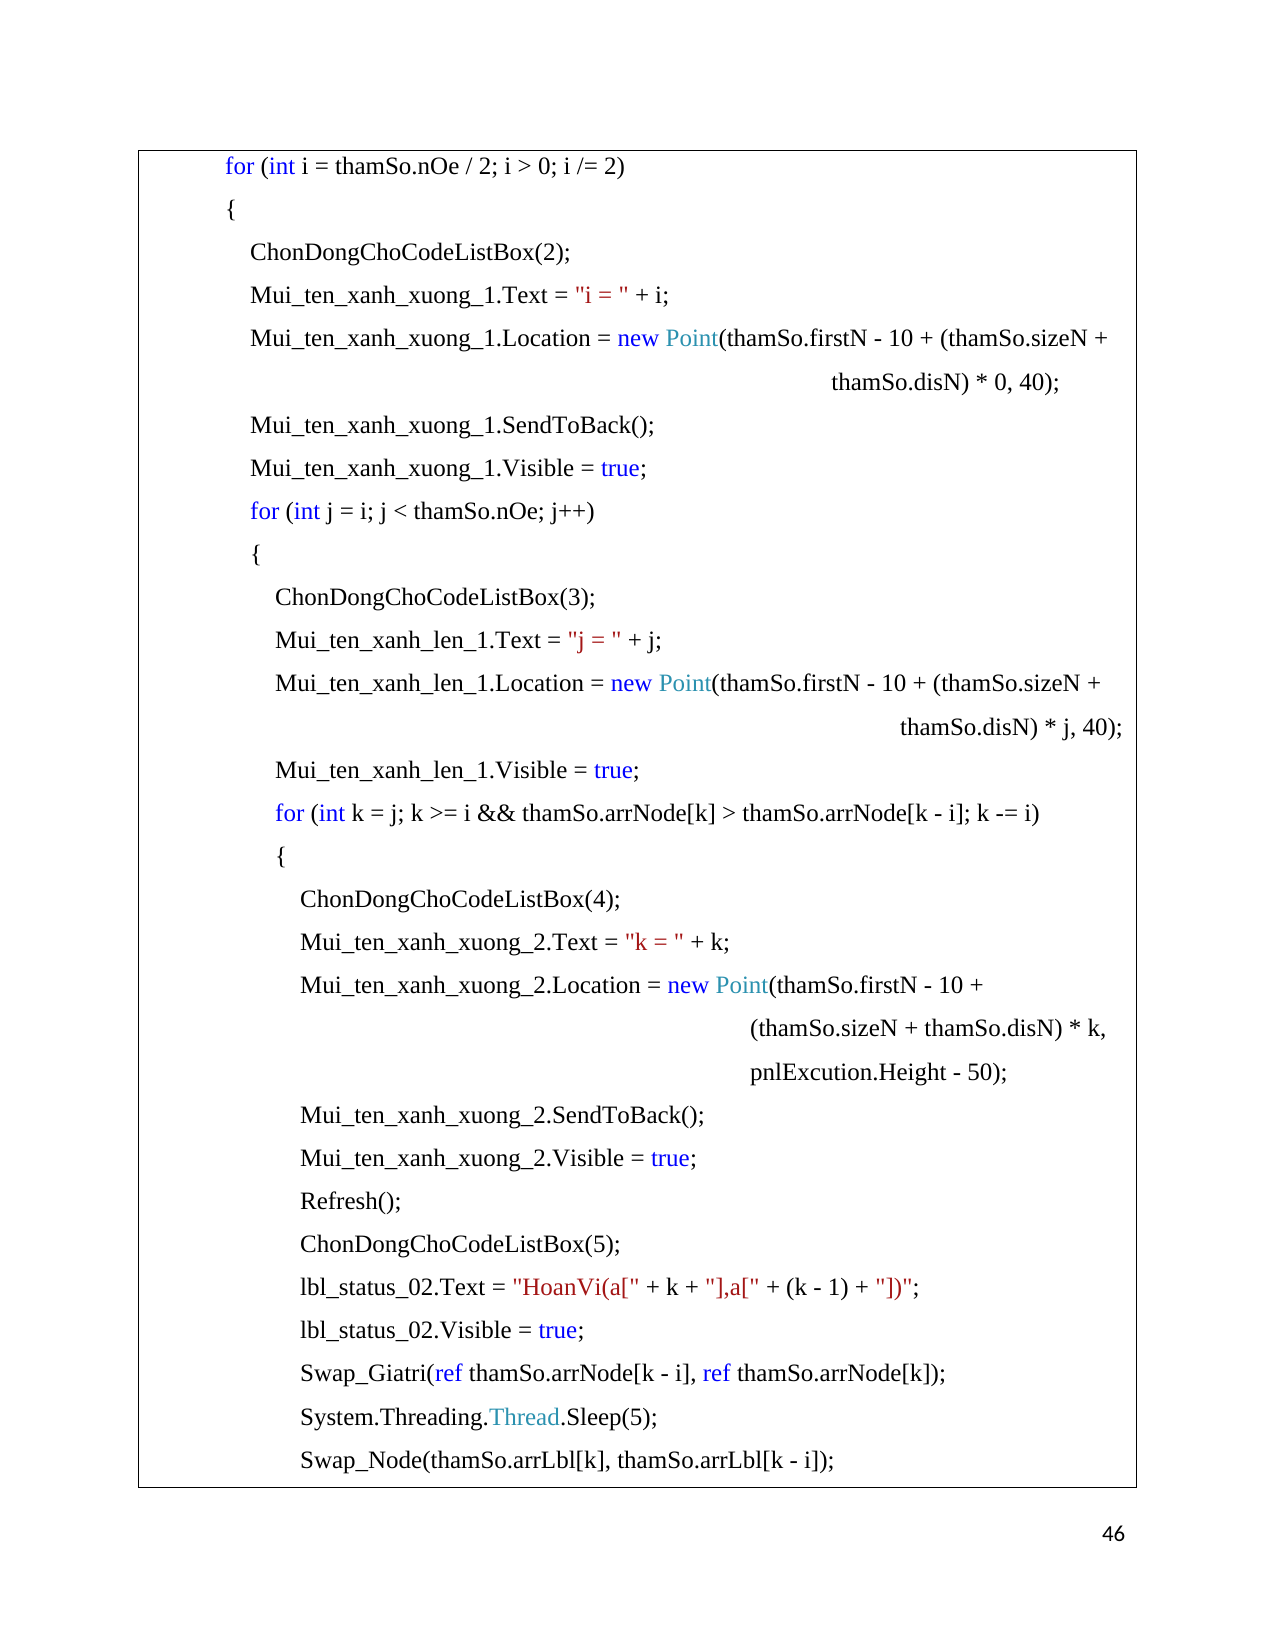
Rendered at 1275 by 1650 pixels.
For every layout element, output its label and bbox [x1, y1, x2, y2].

table_header [139, 151, 1136, 1487]
